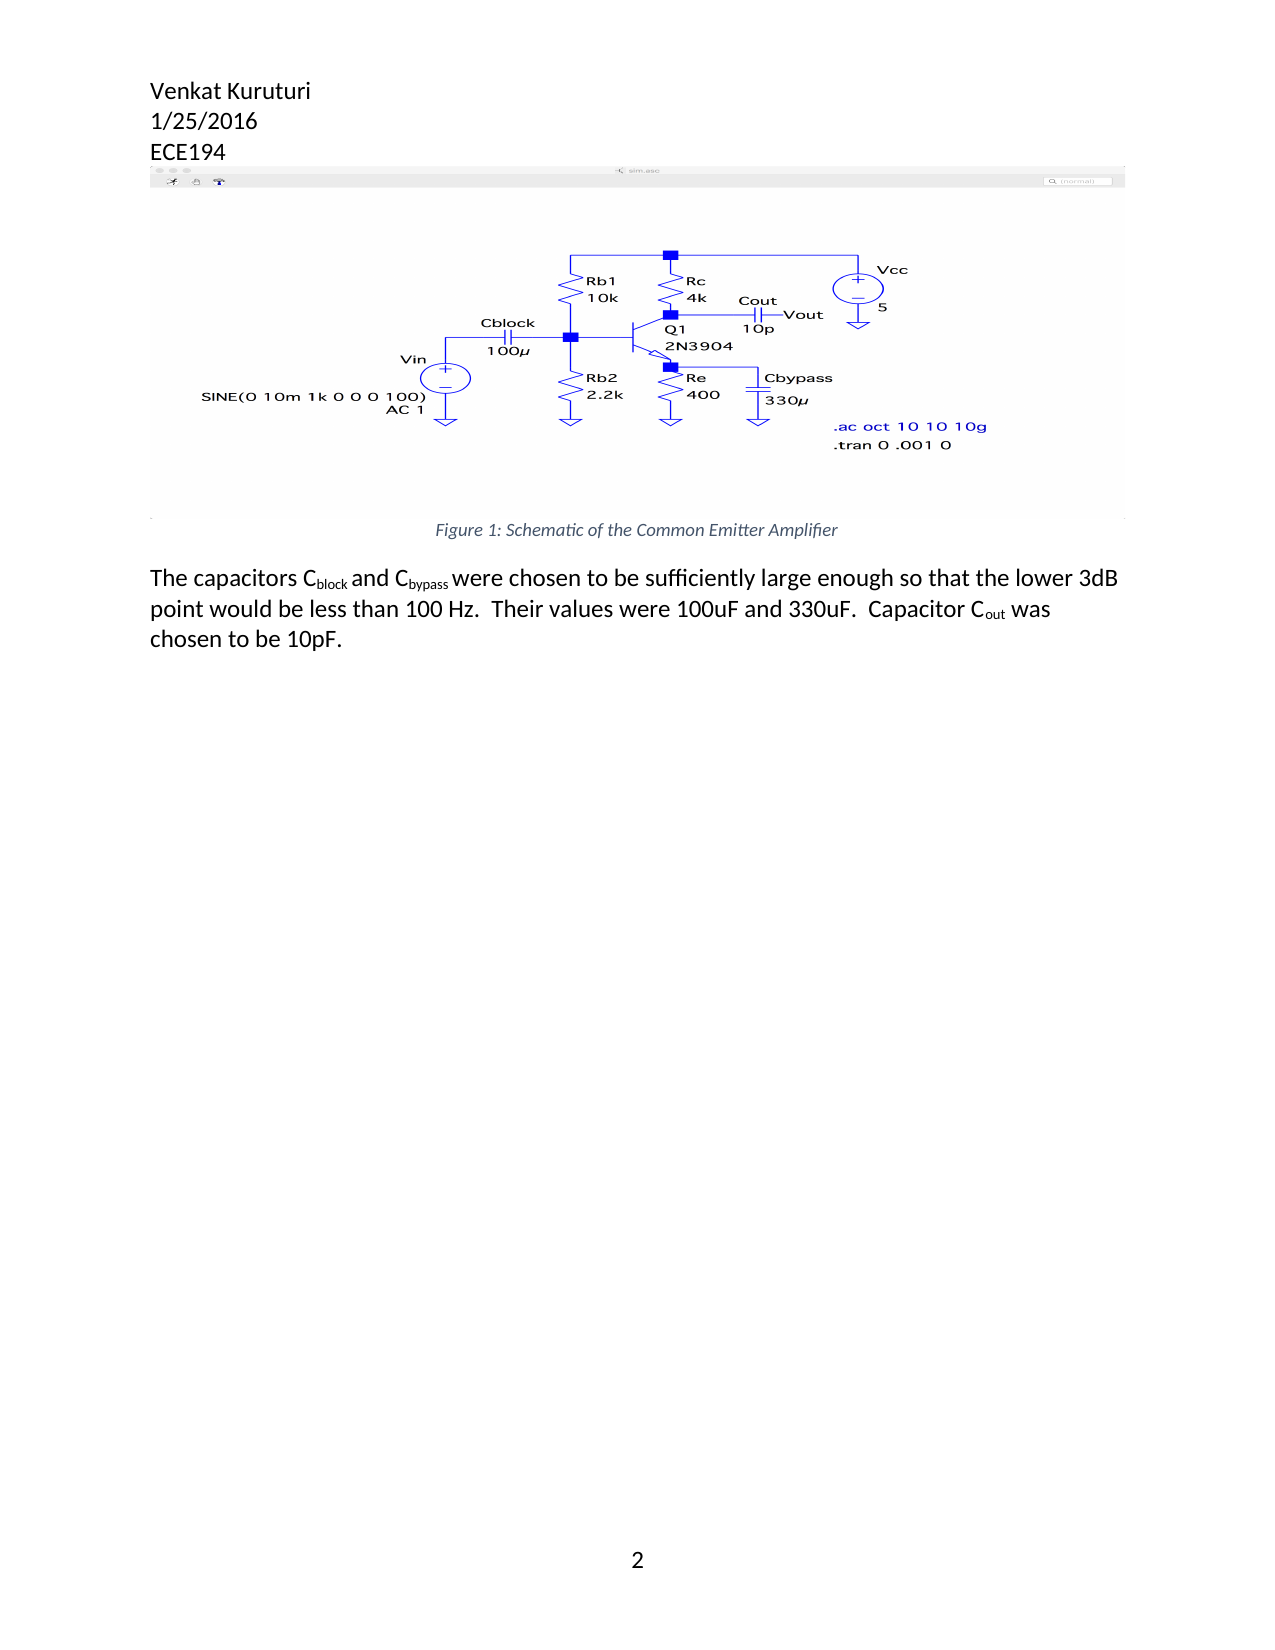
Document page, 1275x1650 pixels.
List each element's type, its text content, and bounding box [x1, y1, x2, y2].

text The capacitors Cblock and Cbypass were chosen to be sufficiently large enough so that the lower 3dB point would be less than 100 Hz. Their values were 100uF and 330uF. Capacitor Cout was chosen to be 10pF. [150, 562, 1125, 654]
picture [150, 166, 1125, 519]
